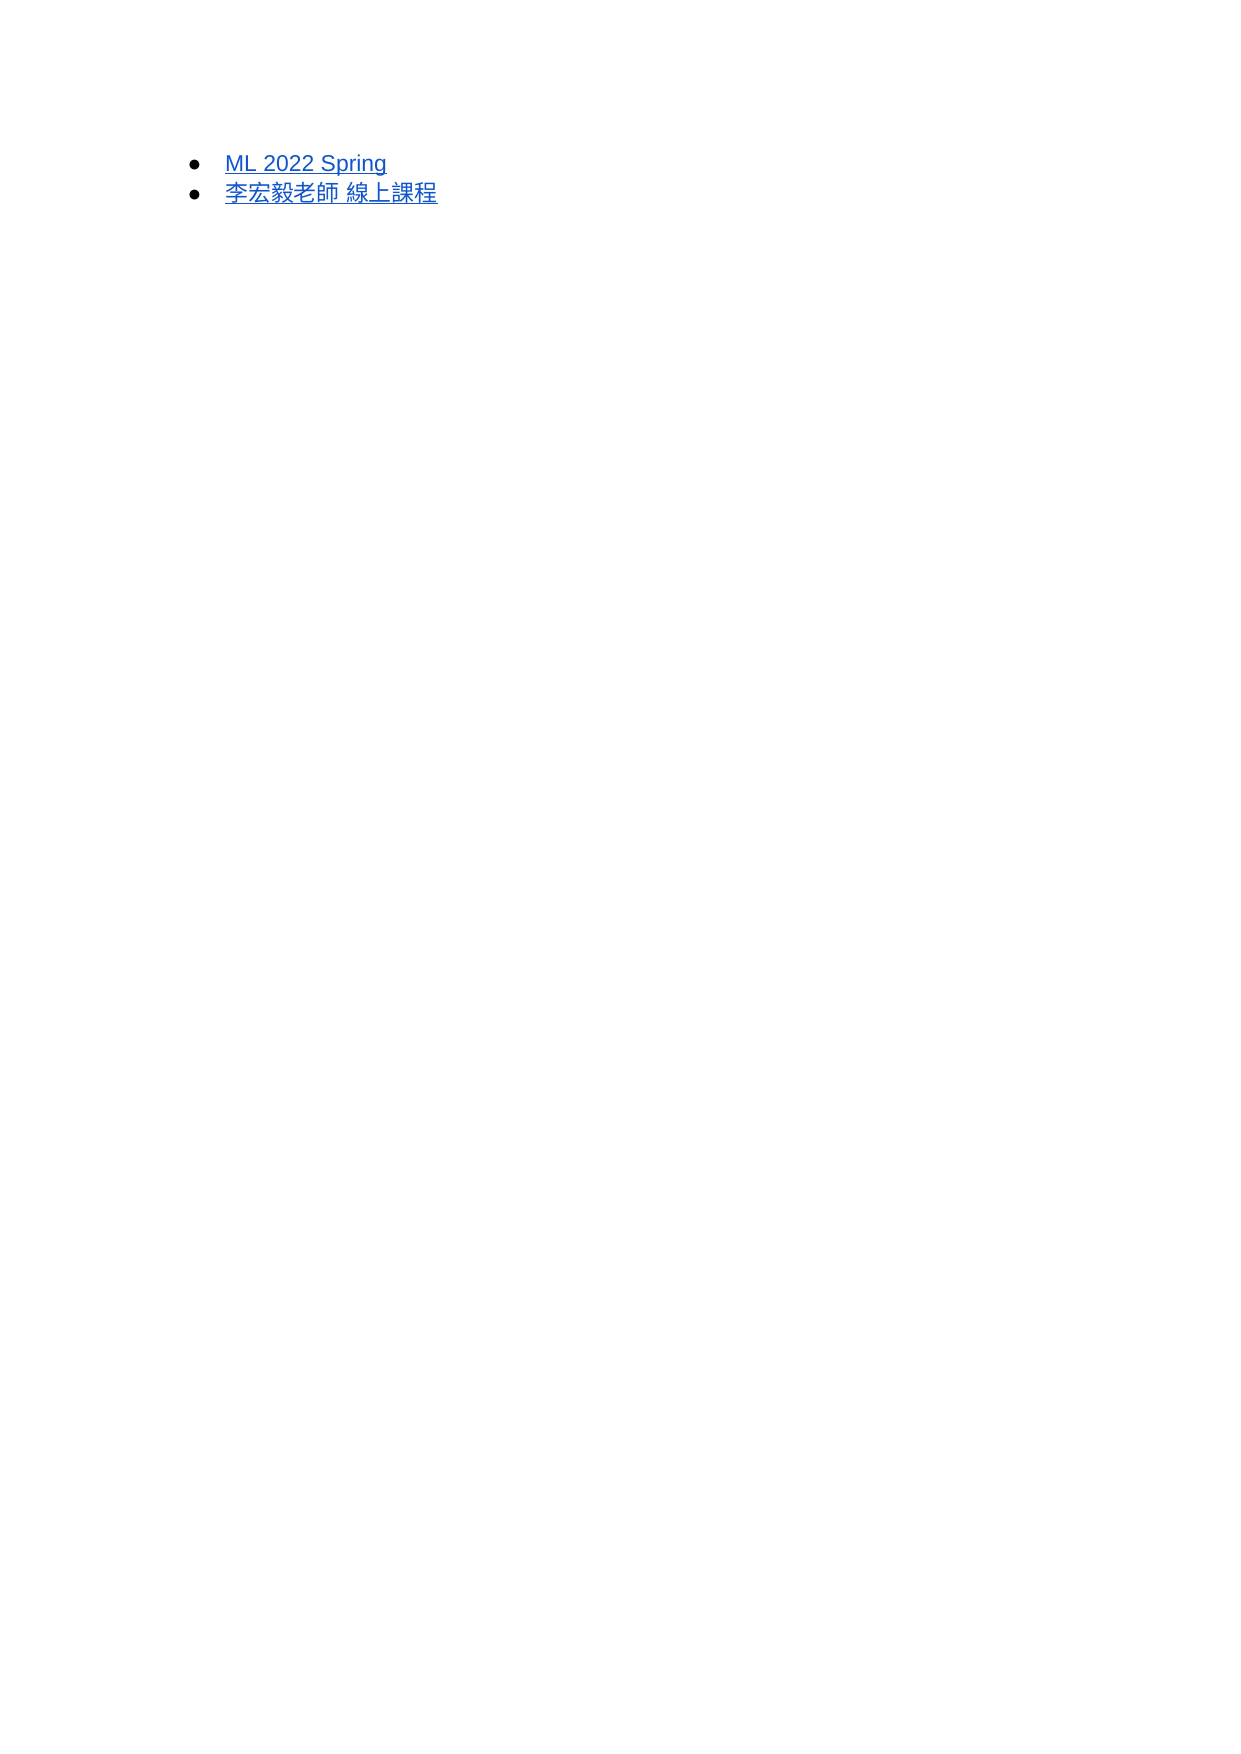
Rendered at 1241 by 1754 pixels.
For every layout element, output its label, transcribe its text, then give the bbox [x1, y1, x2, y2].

list 李宏毅老師 線上課程 [187, 180, 1090, 207]
list ML 2022 Spring [187, 150, 1090, 176]
